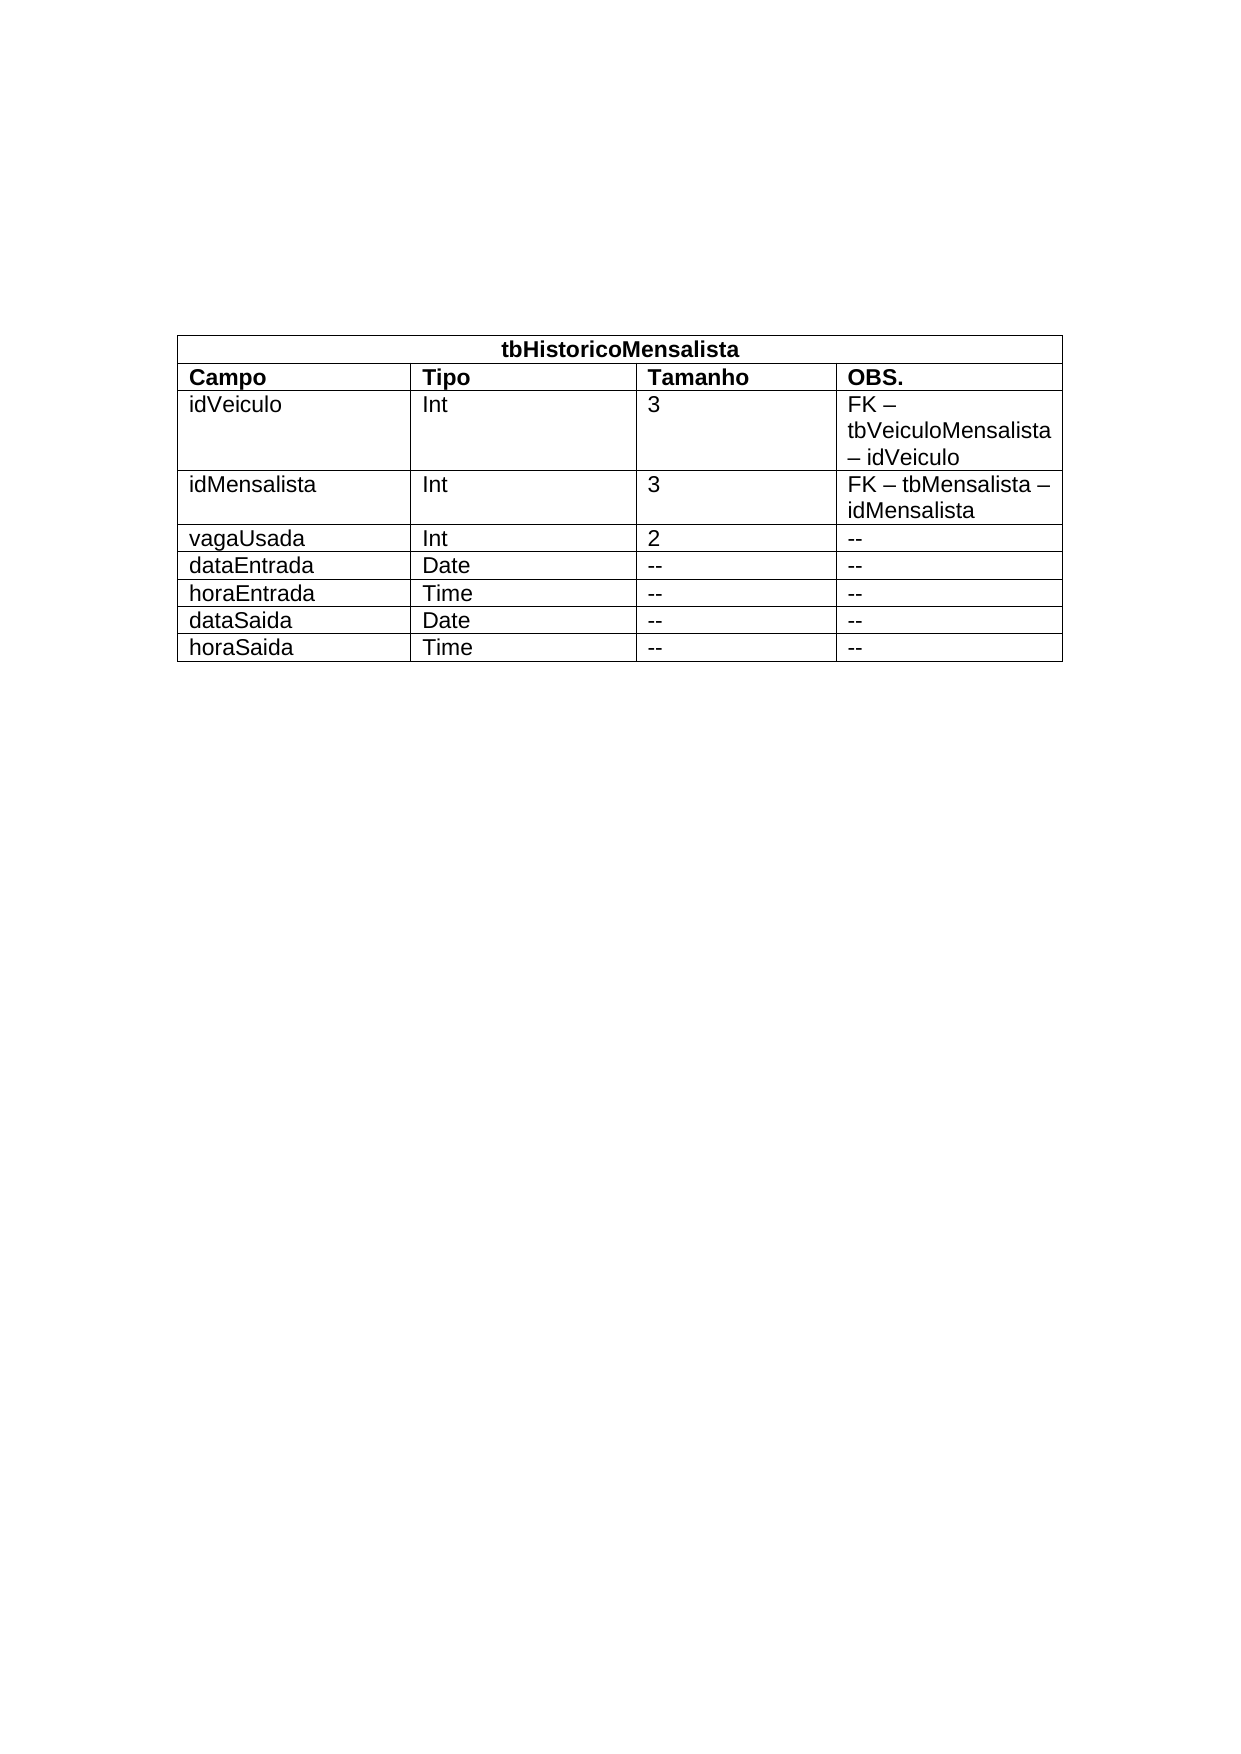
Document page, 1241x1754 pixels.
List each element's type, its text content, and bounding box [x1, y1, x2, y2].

table_cell -- [637, 634, 836, 661]
table_cell dataSaida [178, 607, 410, 633]
table_cell -- [837, 634, 1062, 661]
table_cell Tipo [411, 364, 636, 390]
table_cell Campo [178, 364, 410, 390]
table_cell horaEntrada [178, 580, 410, 606]
table_cell -- [837, 552, 1062, 578]
table_cell Date [411, 552, 636, 578]
table_cell horaSaida [178, 634, 410, 661]
table_cell Int [411, 391, 636, 470]
table_cell Int [411, 471, 636, 524]
table_cell Time [411, 580, 636, 606]
table_cell -- [837, 525, 1062, 551]
table_cell Date [411, 607, 636, 633]
table_cell OBS. [837, 364, 1062, 390]
table_cell dataEntrada [178, 552, 410, 578]
table_cell 3 [637, 471, 836, 524]
table_cell 3 [637, 391, 836, 470]
table_cell FK – tbVeiculoMensalista – idVeiculo [837, 391, 1062, 470]
table_cell idMensalista [178, 471, 410, 524]
table_cell -- [837, 607, 1062, 633]
table_cell idVeiculo [178, 391, 410, 470]
table_cell -- [637, 607, 836, 633]
table_cell FK – tbMensalista – idMensalista [837, 471, 1062, 524]
table_cell -- [837, 580, 1062, 606]
table_cell vagaUsada [178, 525, 410, 551]
table_cell -- [637, 580, 836, 606]
table_cell -- [637, 552, 836, 578]
table_cell 2 [637, 525, 836, 551]
table_cell Int [411, 525, 636, 551]
table_cell Time [411, 634, 636, 661]
table_header tbHistoricoMensalista [178, 336, 1062, 362]
table_cell Tamanho [637, 364, 836, 390]
